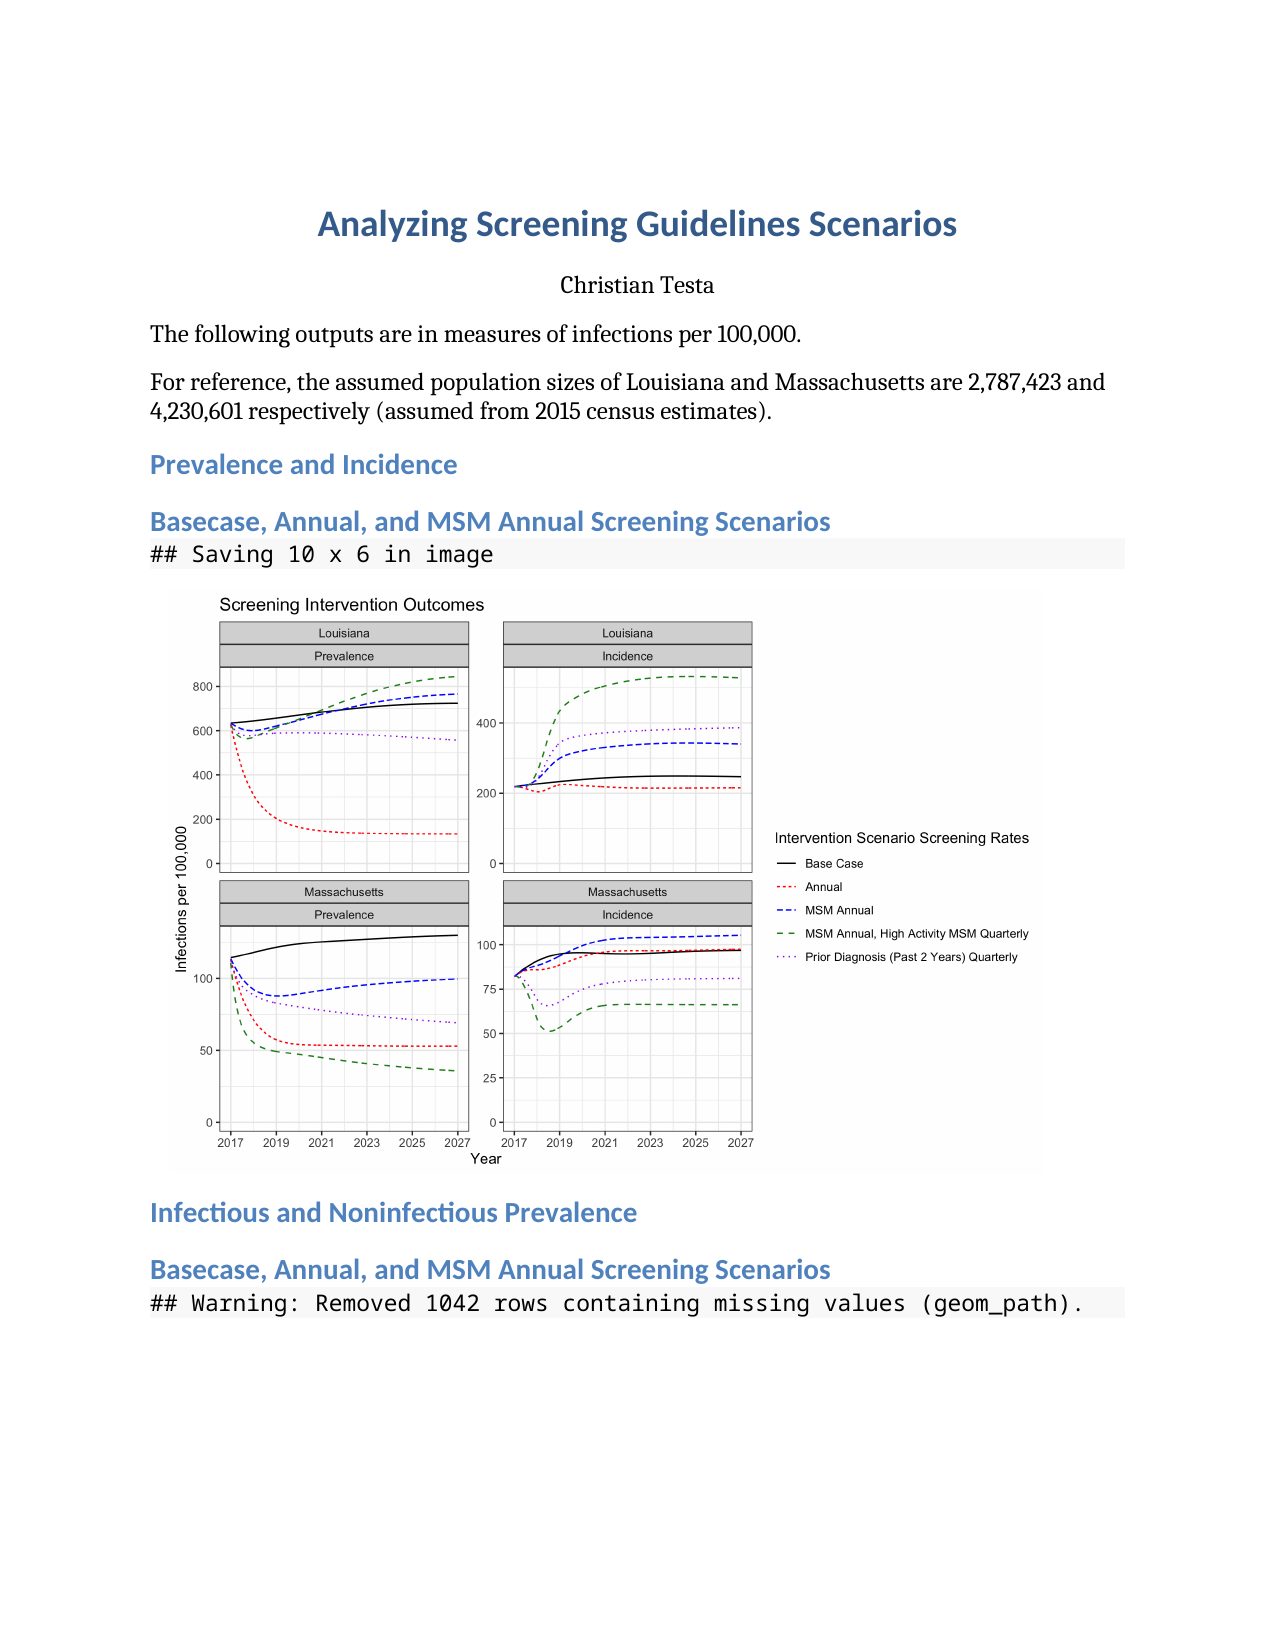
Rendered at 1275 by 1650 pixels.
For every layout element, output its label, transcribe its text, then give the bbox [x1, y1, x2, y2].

subtitle Prevalence and Incidence [150, 446, 1125, 482]
title Analyzing Screening Guidelines Scenarios [150, 200, 1125, 246]
subtitle Infectious and Noninfectious Prevalence [150, 1194, 1125, 1230]
subtitle Basecase, Annual, and MSM Annual Screening Scenarios [150, 1251, 1125, 1287]
text ## Warning: Removed 1042 rows containing missing values (geom_path). [150, 1287, 1125, 1318]
picture [168, 590, 1044, 1174]
subtitle Basecase, Annual, and MSM Annual Screening Scenarios [150, 503, 1125, 538]
text For reference, the assumed population sizes of Louisiana and Massachusetts are 2,787,423 and 4,230,601 respectively (assumed from 2015 census estimates). [150, 368, 1125, 425]
text The following outputs are in measures of infections per 100,000. [150, 320, 1125, 349]
text ## Saving 10 x 6 in image [150, 538, 1125, 569]
text Christian Testa [150, 271, 1125, 299]
